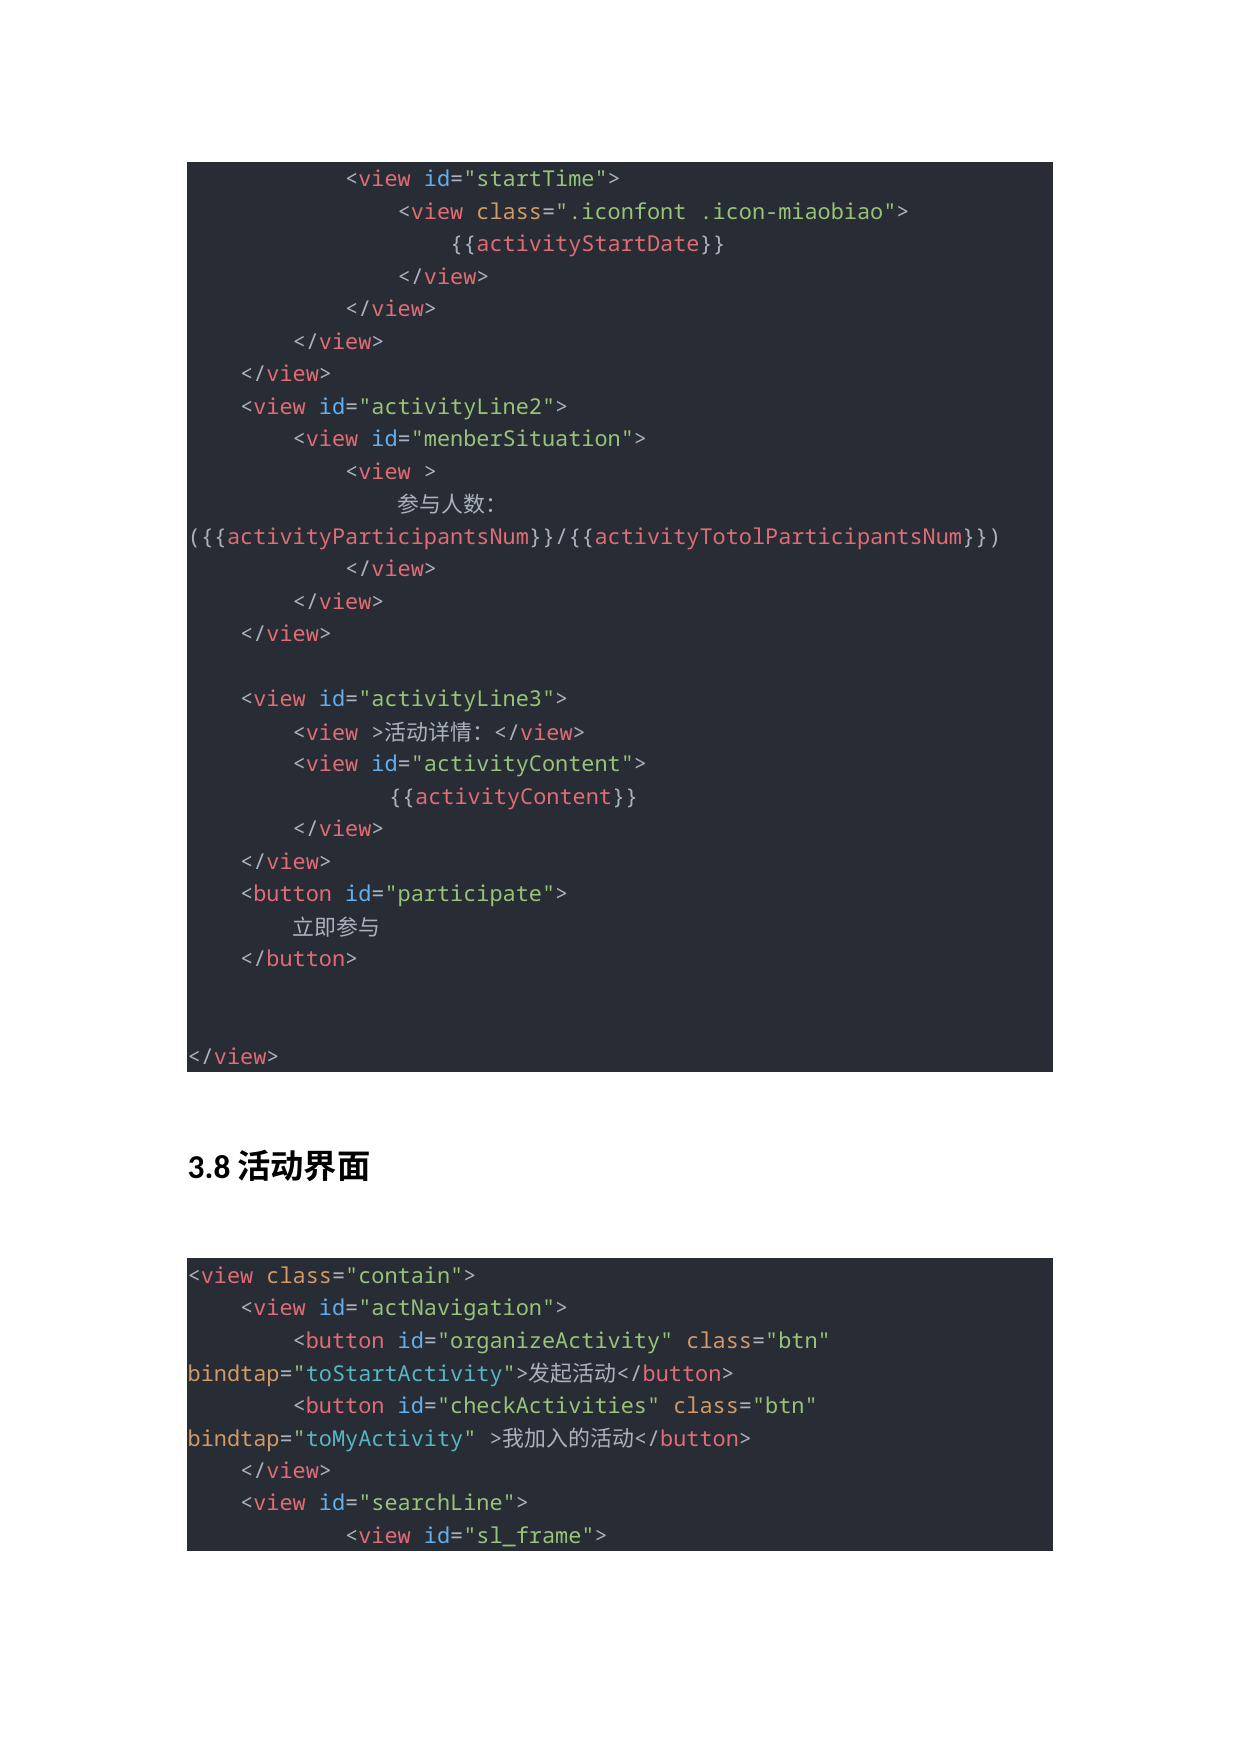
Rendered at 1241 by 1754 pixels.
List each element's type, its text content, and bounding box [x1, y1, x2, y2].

text </view> [187, 324, 1053, 357]
text <view class=".iconfont .icon-miaobiao"> [187, 194, 1053, 227]
text 参与人数：({{activityParticipantsNum}}/{{activityTotolParticipantsNum}}) [187, 487, 1053, 552]
text {{activityContent}} [187, 779, 1053, 812]
text <button id="checkActivities" class="btn" bindtap="toMyActivity" >我加入的活动</button> [187, 1388, 1053, 1453]
text </view> [187, 259, 1053, 292]
text 立即参与 [187, 909, 1053, 942]
subtitle 3.8活动界面 [187, 1132, 1053, 1197]
text <view > [187, 454, 1053, 487]
text </view> [187, 617, 1053, 649]
text <view id="sl_frame"> [187, 1518, 1053, 1551]
text <view id="searchLine"> [187, 1486, 1053, 1518]
text </view> [187, 1039, 1053, 1072]
text <button id="participate"> [187, 877, 1053, 909]
text </view> [187, 844, 1053, 877]
text <view id="activityLine3"> [187, 682, 1053, 714]
text <view id="menberSituation"> [187, 422, 1053, 454]
text </button> [187, 942, 1053, 974]
text {{activityStartDate}} [187, 227, 1053, 259]
text </view> [187, 584, 1053, 617]
text </view> [187, 1453, 1053, 1486]
text <view id="activityLine2"> [187, 389, 1053, 422]
text </view> [187, 357, 1053, 389]
text <view >活动详情：</view> [187, 714, 1053, 747]
text </view> [187, 552, 1053, 584]
text <view class="contain"> [187, 1258, 1053, 1291]
text </view> [187, 292, 1053, 324]
text <view id="startTime"> [187, 162, 1053, 194]
text <view id="activityContent"> [187, 747, 1053, 779]
text </view> [187, 812, 1053, 844]
text <button id="organizeActivity" class="btn" bindtap="toStartActivity">发起活动</button> [187, 1323, 1053, 1388]
text <view id="actNavigation"> [187, 1291, 1053, 1323]
